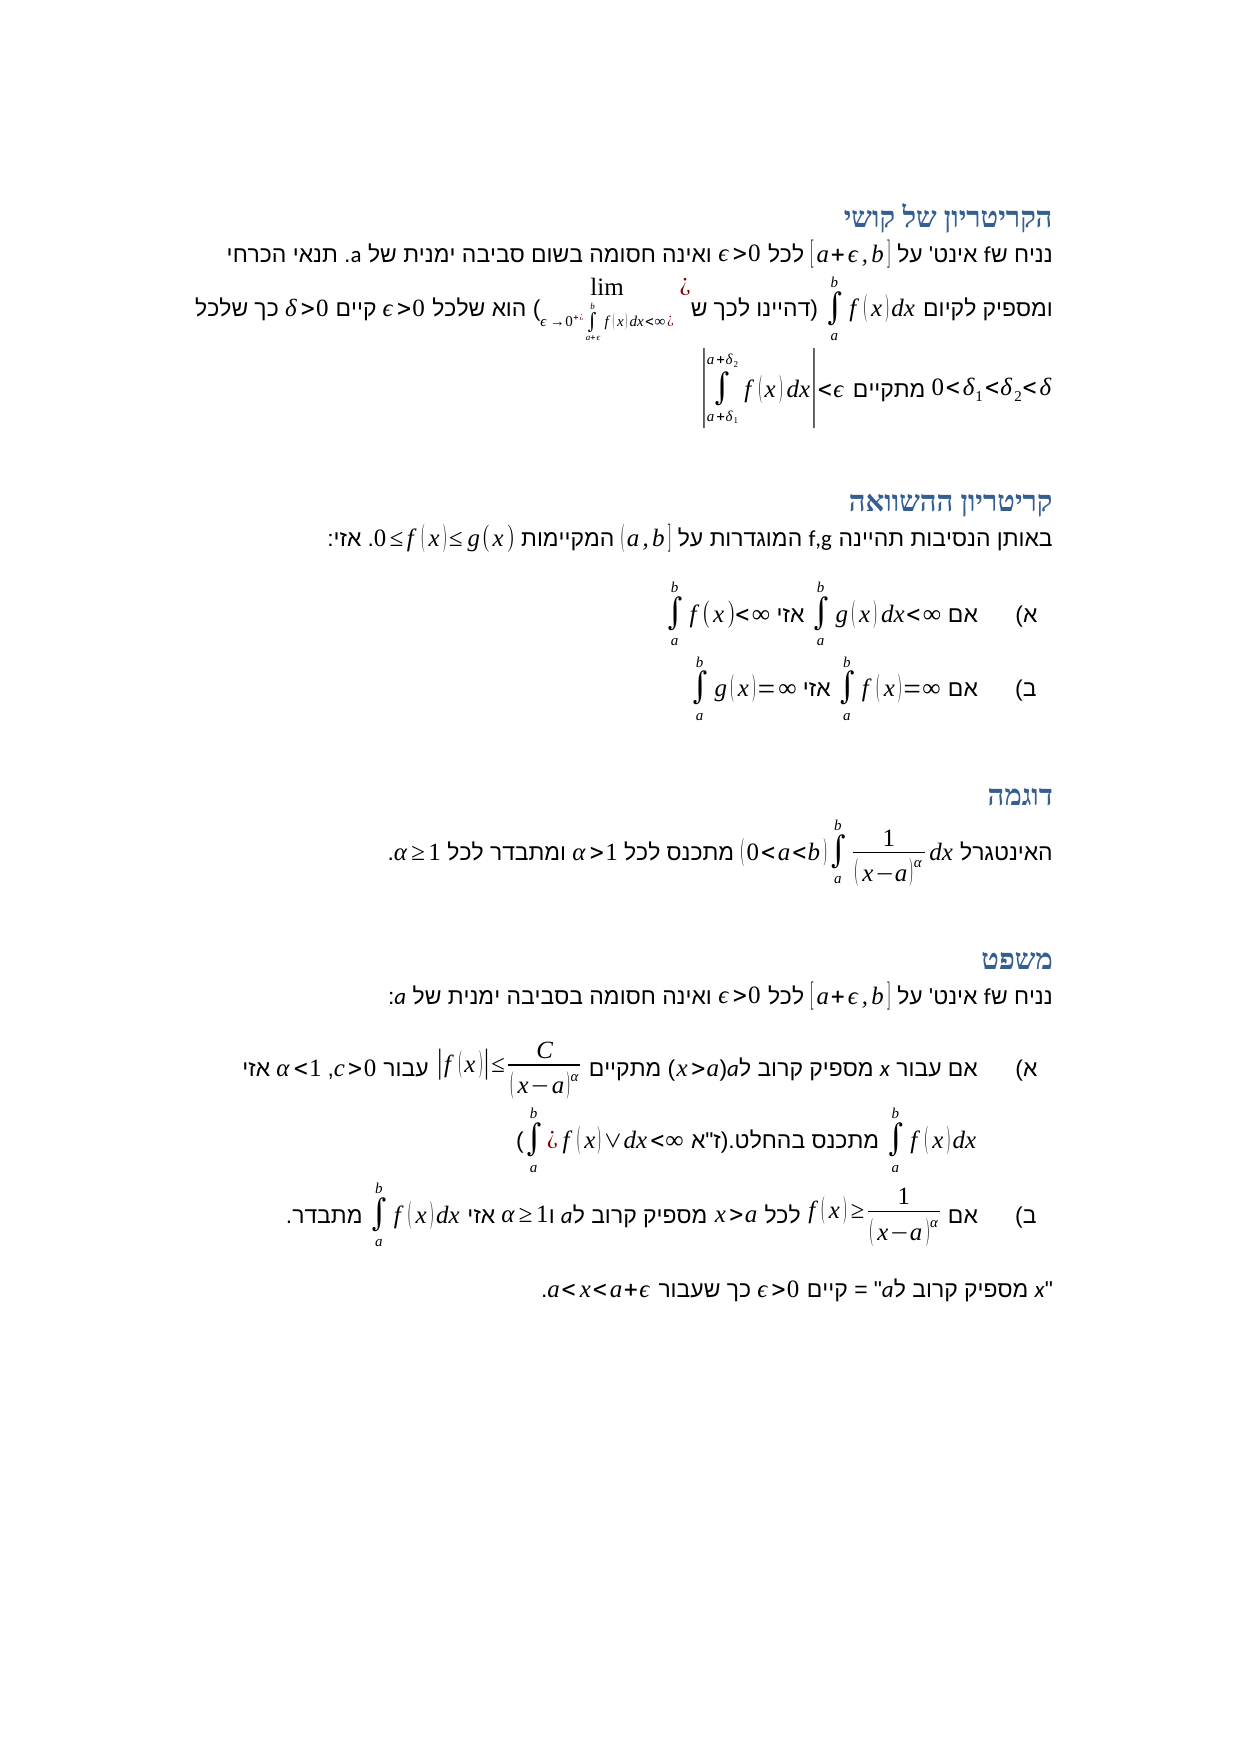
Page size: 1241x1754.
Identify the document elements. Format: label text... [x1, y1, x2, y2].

subtitle הקריטריון של קושי [187, 200, 1053, 233]
list אם אזי [187, 578, 1015, 649]
text נניח שf אינט' על לכל ואינה חסומה בסביבה ימנית של a: [187, 981, 1053, 1011]
subtitle דוגמה [187, 778, 1053, 811]
subtitle קריטריון ההשוואה [187, 484, 1053, 517]
text "x מספיק קרוב לa" = קיים כך שעבור . [187, 1275, 1053, 1303]
text האינטגרל מתכנס לכל ומתבדר לכל . [187, 816, 1053, 888]
subtitle משפט [187, 942, 1053, 976]
text נניח שf אינט' על לכל ואינה חסומה בשום סביבה ימנית של a. תנאי הכרחי ומספיק לקיום (דהיינו לכך ש) הוא שלכל קיים כך שלכל מתקיים [187, 238, 1053, 430]
list אם עבור x מספיק קרוב לa() מתקיים עבור , אזי מתכנס בהחלט.(ז"א ) [187, 1036, 1015, 1176]
list אם אזי [187, 653, 1015, 724]
text באותן הנסיבות תהיינה f,g המוגדרות על המקיימות . אזי: [187, 522, 1053, 553]
list אם לכל מספיק קרוב לa ו אזי מתבדר. [187, 1179, 1015, 1250]
